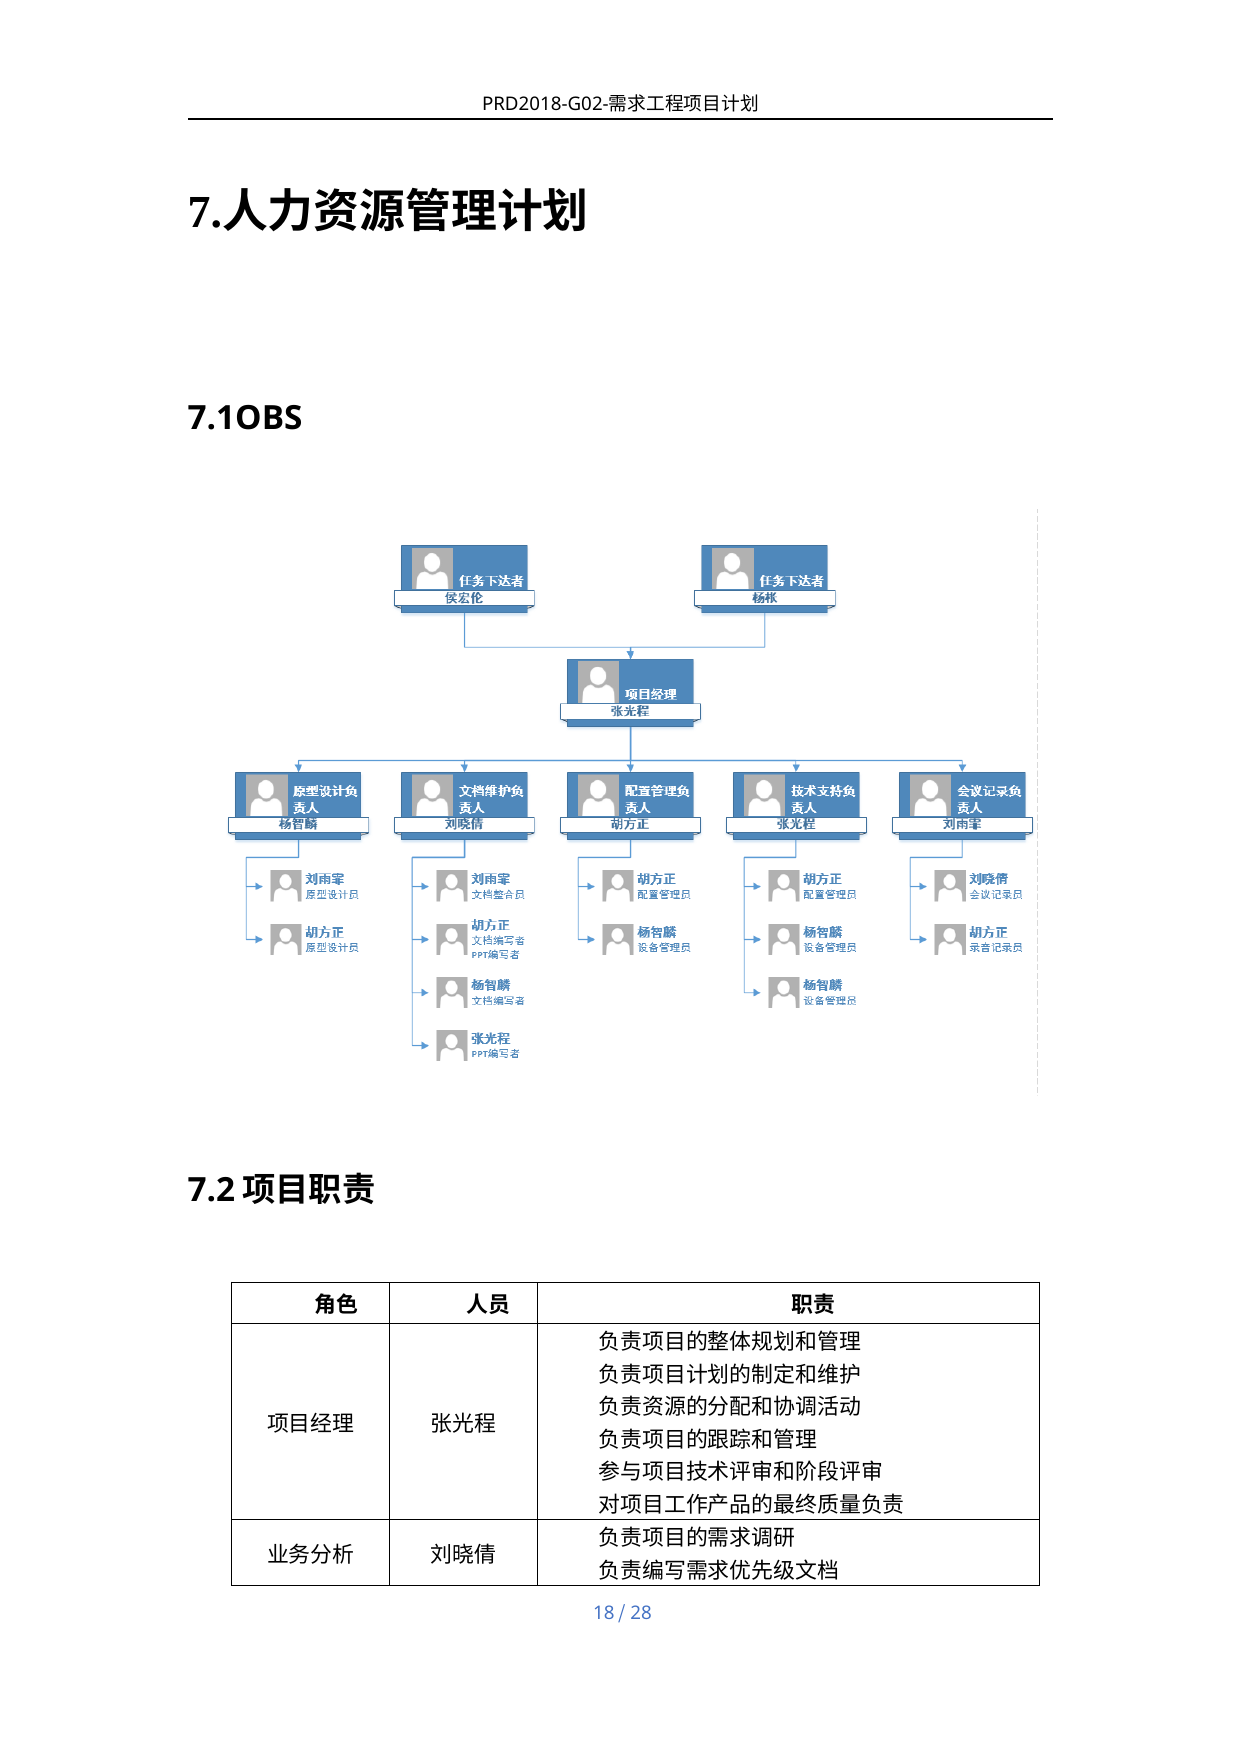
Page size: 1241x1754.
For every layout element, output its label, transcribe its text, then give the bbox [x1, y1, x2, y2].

table_header 角色 [232, 1283, 389, 1323]
subtitle 7.人力资源管理计划 [187, 159, 1053, 256]
subtitle 7.1OBS [187, 384, 1053, 449]
table_header 人员 [390, 1283, 537, 1323]
table_cell 业务分析 [232, 1520, 389, 1585]
table_cell 负责项目的整体规划和管理 负责项目计划的制定和维护 负责资源的分配和协调活动 负责项目的跟踪和管理 参与项目技术评审和阶段评审 对项目工作产品的最终质量负责 [538, 1324, 1039, 1519]
picture [187, 509, 1053, 1096]
table_cell 项目经理 [232, 1324, 389, 1519]
table_cell 负责项目的需求调研 负责编写需求优先级文档 [538, 1520, 1039, 1585]
table_cell 张光程 [390, 1324, 537, 1519]
table_cell 刘晓倩 [390, 1520, 537, 1585]
subtitle 7.2项目职责 [187, 1154, 1053, 1219]
table_header 职责 [538, 1283, 1039, 1323]
